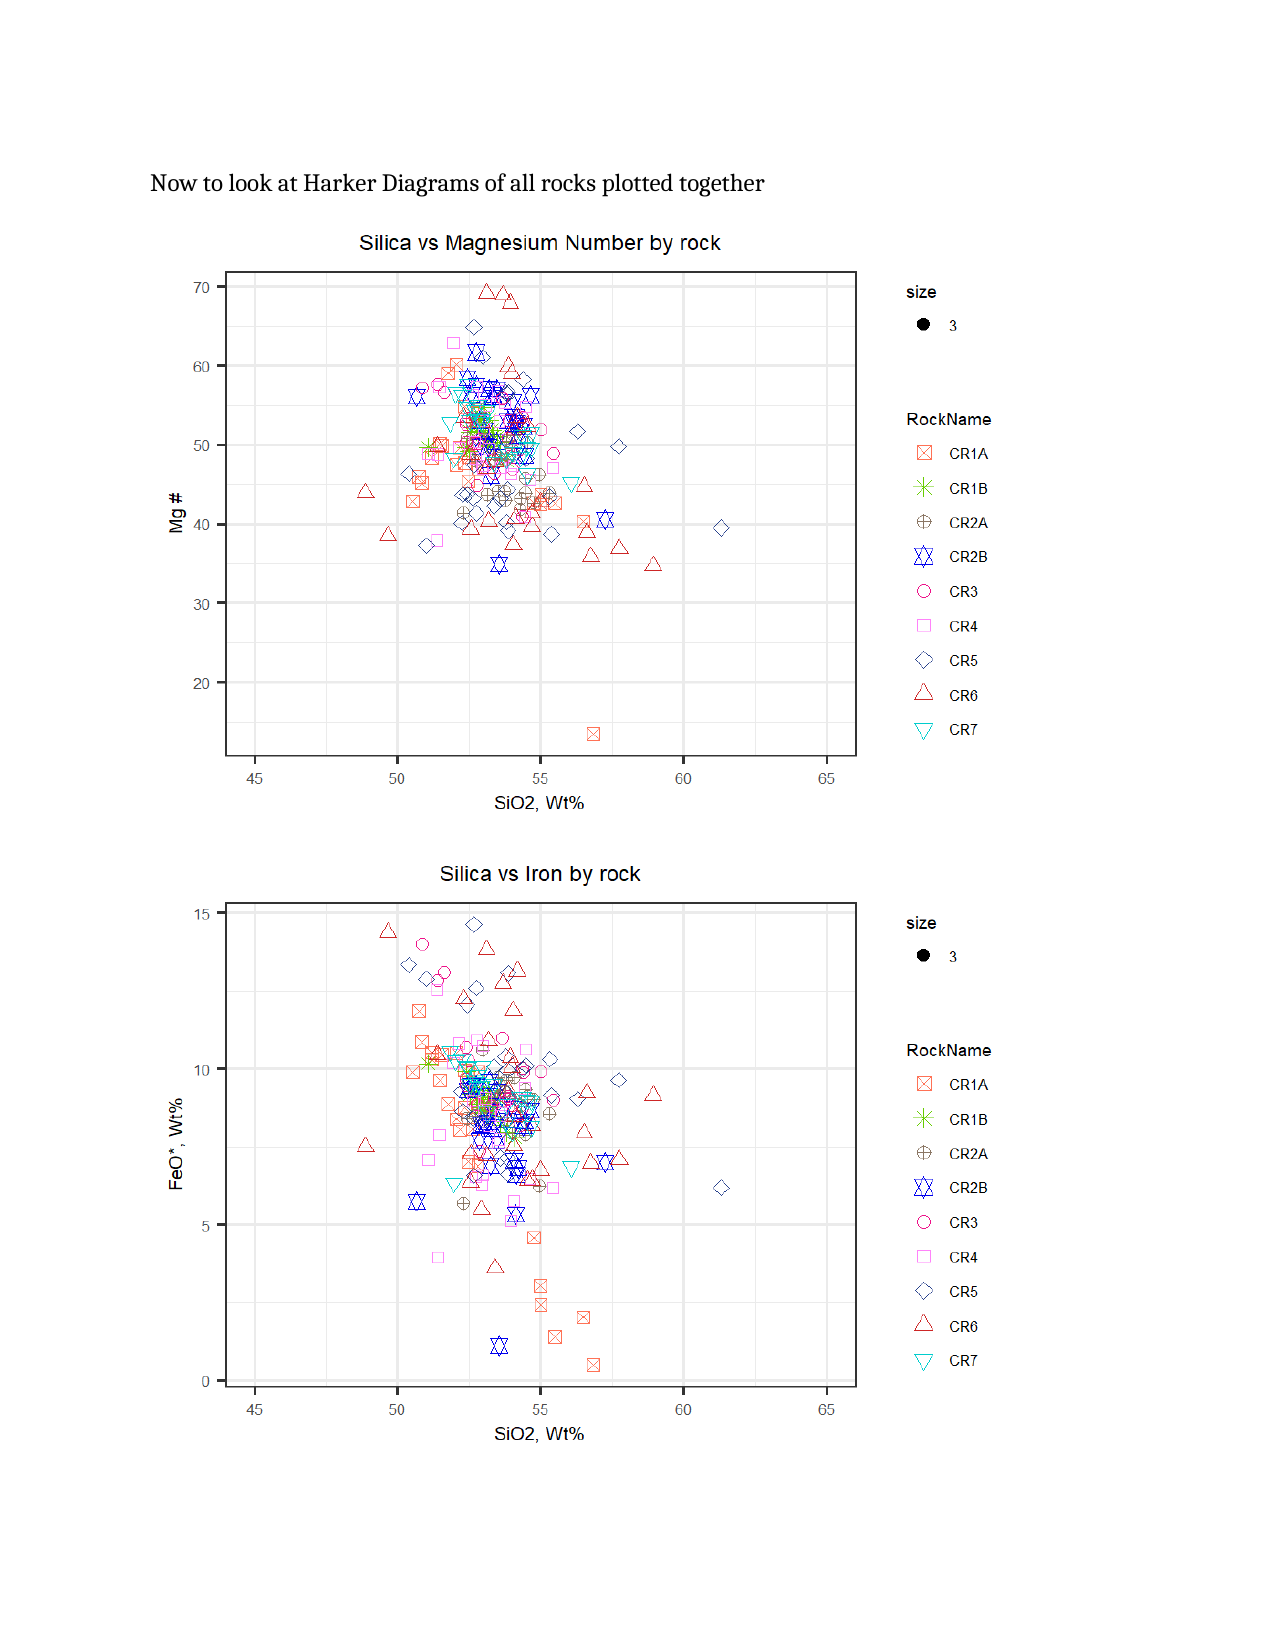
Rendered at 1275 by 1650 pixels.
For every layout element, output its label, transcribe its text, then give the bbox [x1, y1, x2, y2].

picture [150, 847, 1025, 1460]
text Now to look at Harker Diagrams of all rocks plotted together [150, 169, 1125, 197]
picture [150, 216, 1025, 829]
